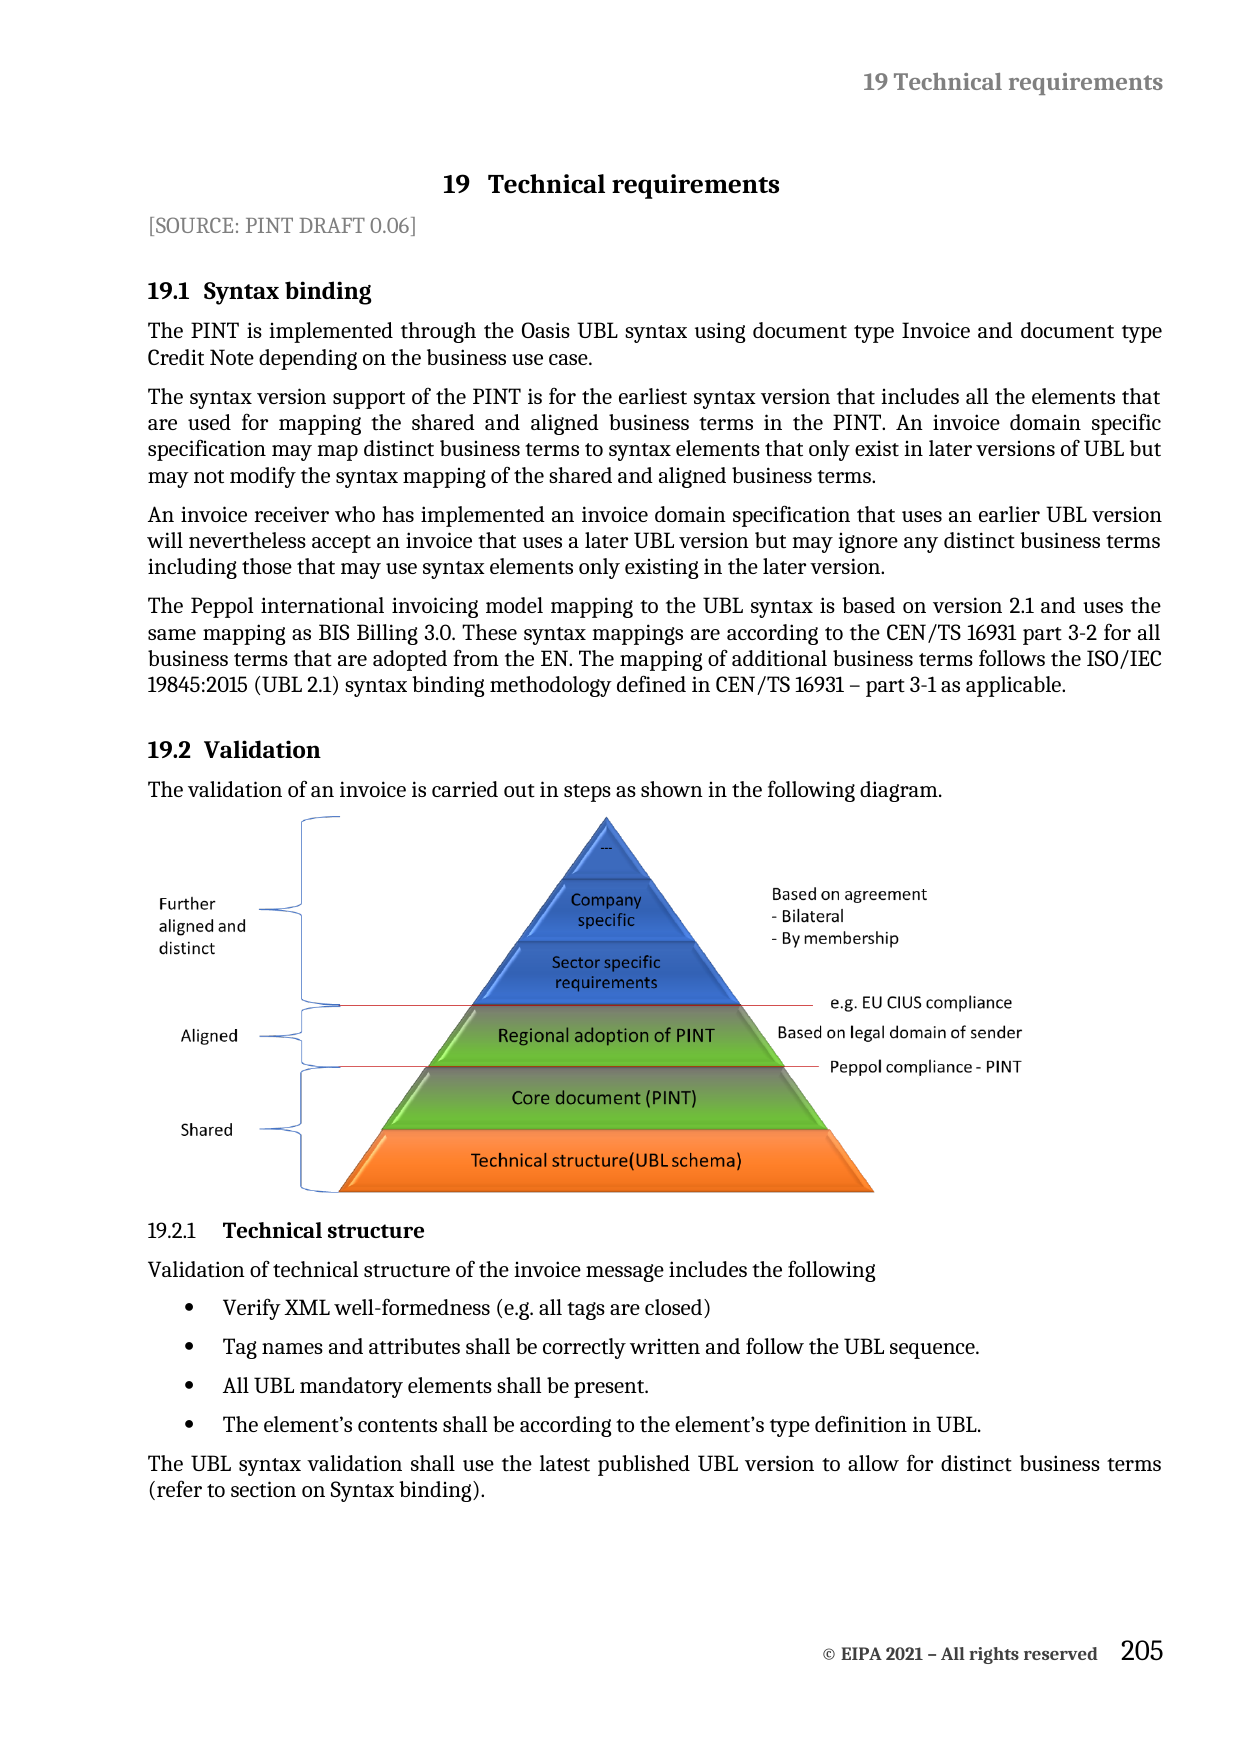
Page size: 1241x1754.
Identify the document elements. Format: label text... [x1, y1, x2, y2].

text The validation of an invoice is carried out in steps as shown in the following diagram. [148, 777, 1163, 803]
text The Peppol international invoicing model mapping to the UBL syntax is based on version 2.1 and uses the same mapping as BIS Billing 3.0. These syntax mappings are according to the CEN/TS 16931 part 3-2 for all business terms that are adopted from the EN. The mapping of additional business terms follows the ISO/IEC 19845:2015 (UBL 2.1) syntax binding methodology defined in CEN/TS 16931 – part 3-1 as applicable. [148, 593, 1163, 698]
list The element’s contents shall be according to the element’s type definition in UBL. [185, 1412, 1163, 1438]
text The UBL syntax validation shall use the latest published UBL version to allow for distinct business terms (refer to section on Syntax binding). [148, 1451, 1163, 1503]
subtitle Syntax binding [148, 277, 1163, 306]
list Tag names and attributes shall be correctly written and follow the UBL sequence. [185, 1334, 1163, 1360]
text The PINT is implemented through the Oasis UBL syntax using document type Invoice and document type Credit Note depending on the business use case. [148, 318, 1163, 371]
list Verify XML well-formedness (e.g. all tags are closed) [185, 1295, 1163, 1322]
subtitle Validation [148, 736, 1163, 764]
text The syntax version support of the PINT is for the earliest syntax version that includes all the elements that are used for mapping the shared and aligned business terms in the PINT. An invoice domain specific specification may map distinct business terms to syntax elements that only exist in later versions of UBL but may not modify the syntax mapping of the shared and aligned business terms. [148, 383, 1163, 489]
text Validation of technical structure of the invoice message includes the following [148, 1256, 1163, 1283]
subtitle Technical structure [148, 1217, 1163, 1244]
list All UBL mandatory elements shall be present. [185, 1373, 1163, 1399]
picture [147, 816, 1042, 1193]
subtitle Technical requirements [443, 169, 1163, 201]
text An invoice receiver who has implemented an invoice domain specification that uses an earlier UBL version will nevertheless accept an invoice that uses a later UBL version but may ignore any distinct business terms including those that may use syntax elements only existing in the later version. [148, 501, 1163, 580]
text [SOURCE: PINT DRAFT 0.06] [148, 213, 1163, 239]
